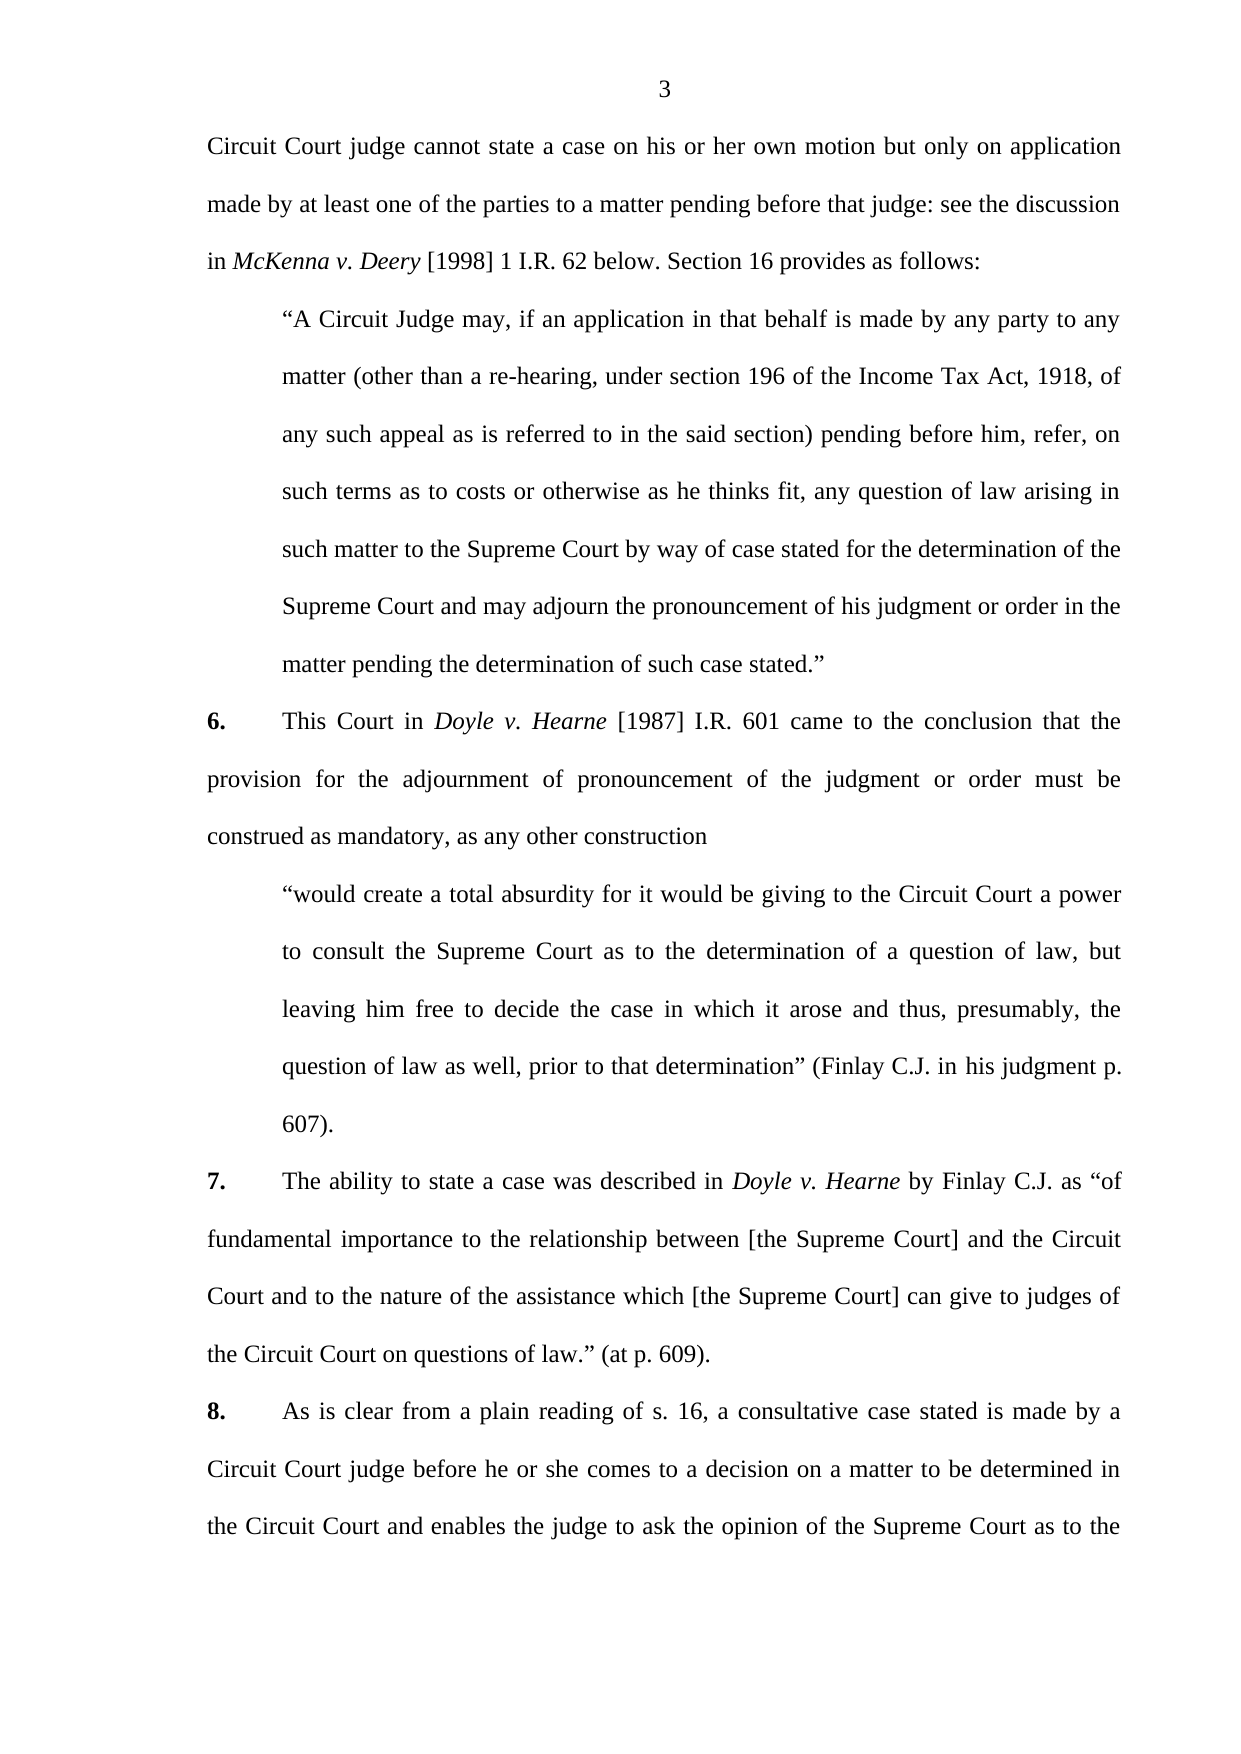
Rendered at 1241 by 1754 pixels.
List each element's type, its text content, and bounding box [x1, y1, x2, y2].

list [207, 131, 1122, 275]
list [207, 1396, 1122, 1540]
list The ability to state a case was described in Doyle v. Hearne by Finlay C.J. as “of fundamental importance to the relationship between [the Supreme Court] and the Circuit Court and to the nature of the assistance which [the Supreme Court] can give to judges of the Circuit Court on questions of law.” (at p. 609). [207, 1166, 1122, 1368]
list This Court in Doyle v. Hearne [1987] I.R. 601 came to the conclusion that the provision for the adjournment of pronouncement of the judgment or order must be construed as mandatory, as any other construction [207, 706, 1122, 850]
text “A Circuit Judge may, if an application in that behalf is made by any party to any matter (other than a re-hearing, under section 196 of the Income Tax Act, 1918, of any such appeal as is referred to in the said section) pending before him, refer, on such terms as to costs or otherwise as he thinks fit, any question of law arising in such matter to the Supreme Court by way of case stated for the determination of the Supreme Court and may adjourn the pronouncement of his judgment or order in the matter pending the determination of such case stated.” [282, 304, 1122, 678]
text “would create a total absurdity for it would be giving to the Circuit Court a power to consult the Supreme Court as to the determination of a question of law, but leaving him free to decide the case in which it arose and thus, presumably, the question of law as well, prior to that determination” (Finlay C.J. in his judgment p. 607). [282, 879, 1122, 1138]
